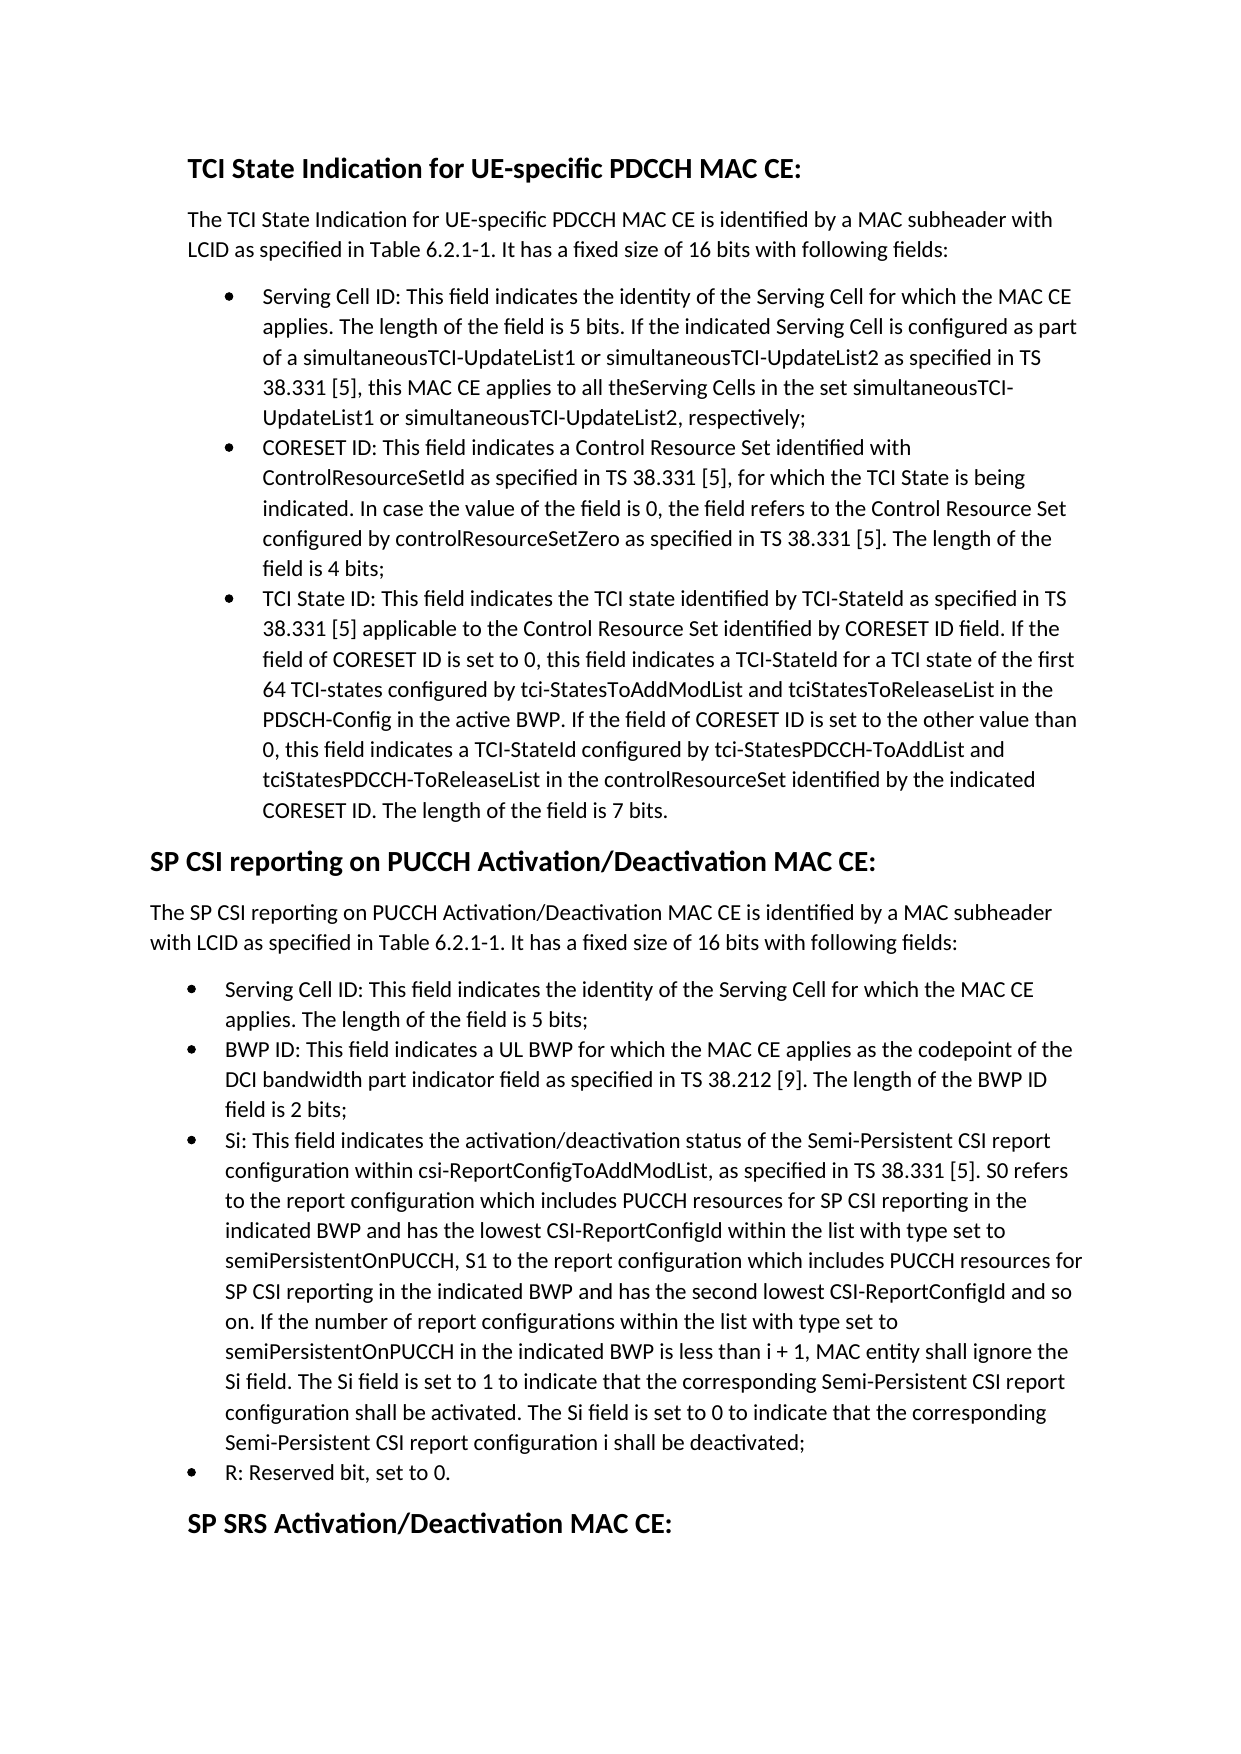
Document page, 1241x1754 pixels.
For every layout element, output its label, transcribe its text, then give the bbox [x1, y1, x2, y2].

text The SP CSI reporting on PUCCH Activation/Deactivation MAC CE is identified by a MAC subheader with LCID as specified in Table 6.2.1-1. It has a fixed size of 16 bits with following fields: [150, 898, 1090, 956]
list R: Reserved bit, set to 0. [187, 1458, 1090, 1486]
list CORESET ID: This field indicates a Control Resource Set identified with ControlResourceSetId as specified in TS 38.331 [5], for which the TCI State is being indicated. In case the value of the field is 0, the field refers to the Control Resource Set configured by controlResourceSetZero as specified in TS 38.331 [5]. The length of the field is 4 bits; [225, 433, 1090, 582]
list TCI State ID: This field indicates the TCI state identified by TCI-StateId as specified in TS 38.331 [5] applicable to the Control Resource Set identified by CORESET ID field. If the field of CORESET ID is set to 0, this field indicates a TCI-StateId for a TCI state of the first 64 TCI-states configured by tci-StatesToAddModList and tciStatesToReleaseList in the PDSCH-Config in the active BWP. If the field of CORESET ID is set to the other value than 0, this field indicates a TCI-StateId configured by tci-StatesPDCCH-ToAddList and tciStatesPDCCH-ToReleaseList in the controlResourceSet identified by the indicated CORESET ID. The length of the field is 7 bits. [225, 584, 1090, 824]
list Serving Cell ID: This field indicates the identity of the Serving Cell for which the MAC CE applies. The length of the field is 5 bits. If the indicated Serving Cell is configured as part of a simultaneousTCI-UpdateList1 or simultaneousTCI-UpdateList2 as specified in TS 38.331 [5], this MAC CE applies to all theServing Cells in the set simultaneousTCI-UpdateList1 or simultaneousTCI-UpdateList2, respectively; [225, 282, 1090, 431]
list BWP ID: This field indicates a UL BWP for which the MAC CE applies as the codepoint of the DCI bandwidth part indicator field as specified in TS 38.212 [9]. The length of the BWP ID field is 2 bits; [187, 1035, 1090, 1124]
list Si: This field indicates the activation/deactivation status of the Semi-Persistent CSI report configuration within csi-ReportConfigToAddModList, as specified in TS 38.331 [5]. S0 refers to the report configuration which includes PUCCH resources for SP CSI reporting in the indicated BWP and has the lowest CSI-ReportConfigId within the list with type set to semiPersistentOnPUCCH, S1 to the report configuration which includes PUCCH resources for SP CSI reporting in the indicated BWP and has the second lowest CSI-ReportConfigId and so on. If the number of report configurations within the list with type set to semiPersistentOnPUCCH in the indicated BWP is less than i + 1, MAC entity shall ignore the Si field. The Si field is set to 1 to indicate that the corresponding Semi-Persistent CSI report configuration shall be activated. The Si field is set to 0 to indicate that the corresponding Semi-Persistent CSI report configuration i shall be deactivated; [187, 1126, 1090, 1456]
text SP CSI reporting on PUCCH Activation/Deactivation MAC CE: [150, 843, 1090, 878]
list Serving Cell ID: This field indicates the identity of the Serving Cell for which the MAC CE applies. The length of the field is 5 bits; [187, 975, 1090, 1033]
text The TCI State Indication for UE-specific PDCCH MAC CE is identified by a MAC subheader with LCID as specified in Table 6.2.1-1. It has a fixed size of 16 bits with following fields: [187, 205, 1090, 263]
text TCI State Indication for UE-specific PDCCH MAC CE: [187, 150, 1090, 186]
text SP SRS Activation/Deactivation MAC CE: [187, 1505, 1090, 1541]
